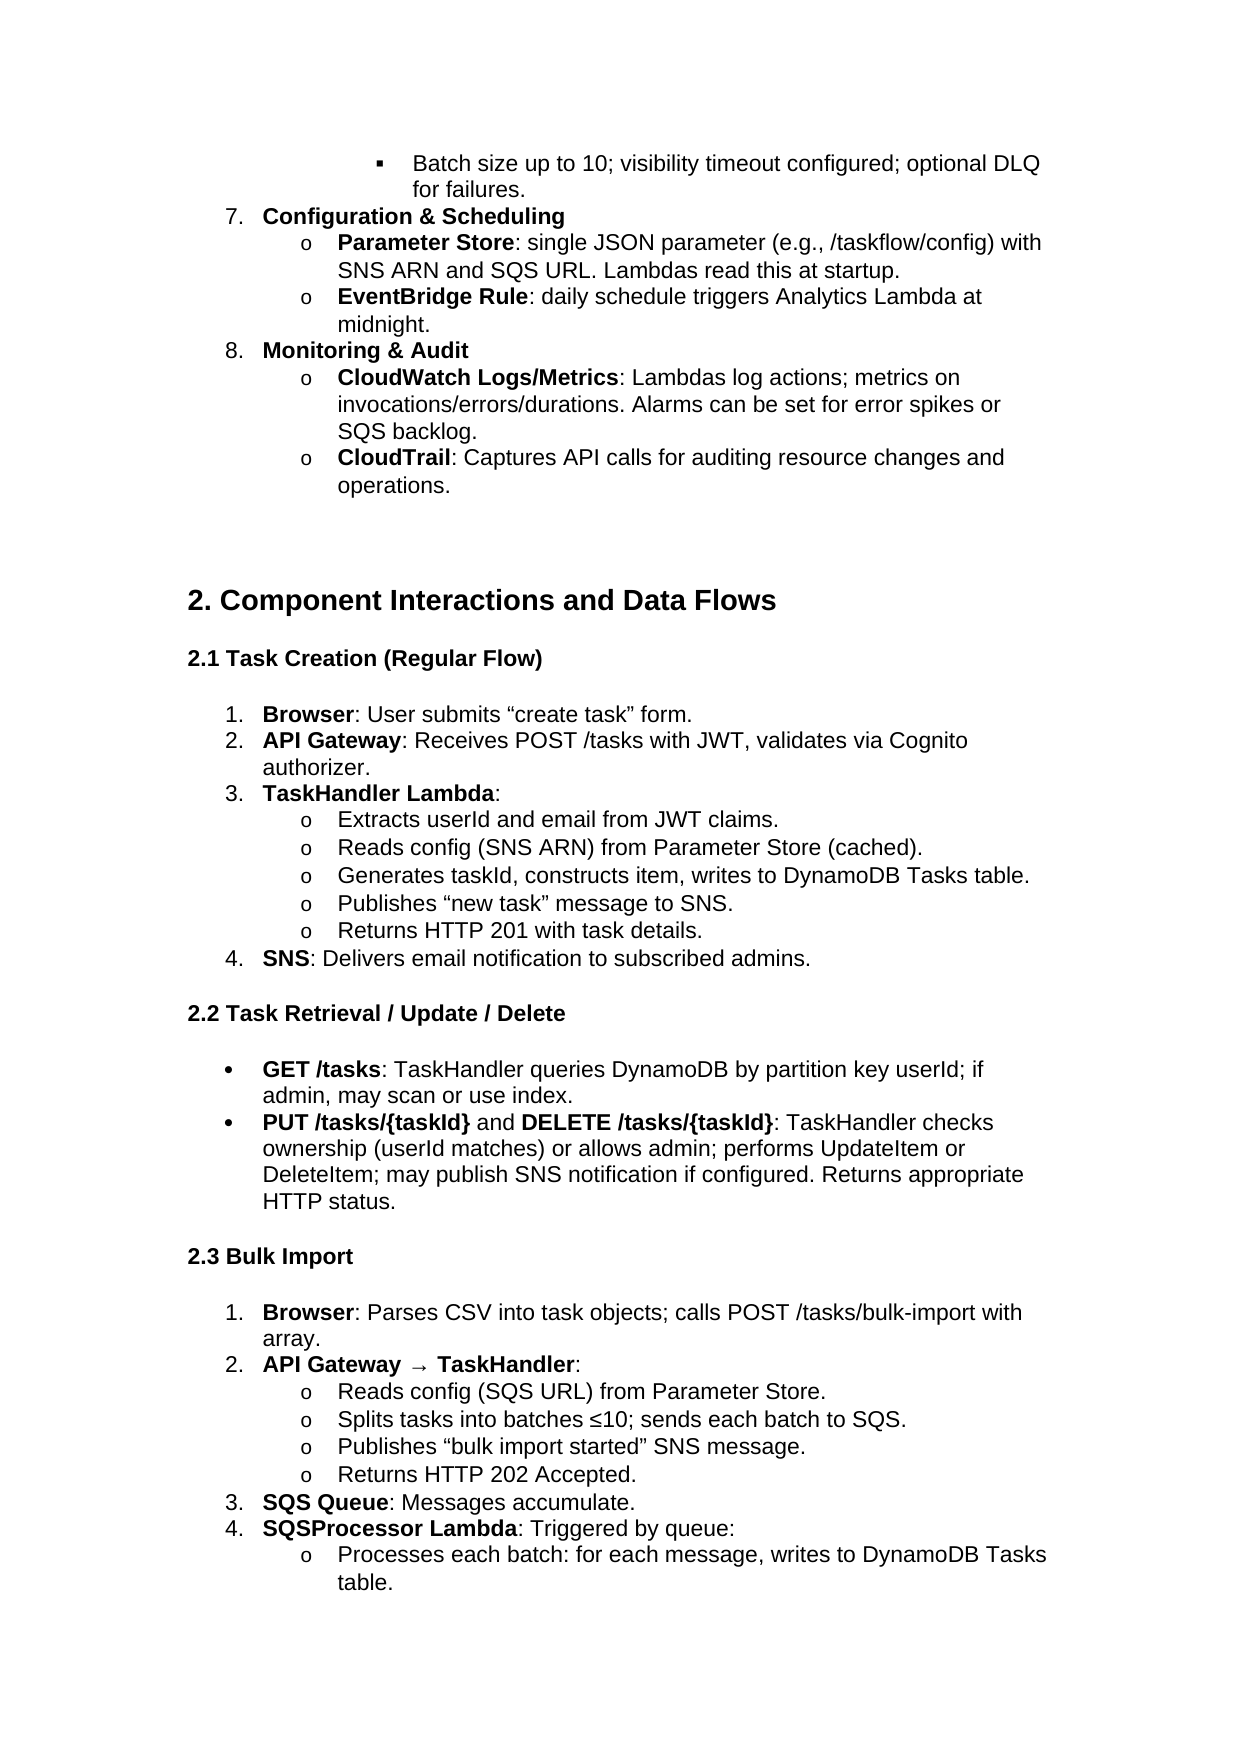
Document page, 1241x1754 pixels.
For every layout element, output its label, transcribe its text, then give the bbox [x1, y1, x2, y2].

list Processes each batch: for each message, writes to DynamoDB Tasks table. [300, 1541, 1053, 1595]
text 2. Component Interactions and Data Flows [187, 583, 1053, 616]
list CloudTrail: Captures API calls for auditing resource changes and operations. [300, 444, 1053, 498]
list Returns HTTP 201 with task details. [300, 917, 1053, 945]
list Publishes “bulk import started” SNS message. [300, 1433, 1053, 1461]
list GET /tasks: TaskHandler queries DynamoDB by partition key userId; if admin, may scan or use index. [225, 1056, 1053, 1109]
list API Gateway: Receives POST /tasks with JWT, validates via Cognito authorizer. [225, 727, 1053, 780]
list SQS Queue: Messages accumulate. [225, 1489, 1053, 1515]
text 2.1 Task Creation (Regular Flow) [187, 645, 1053, 672]
list Batch size up to 10; visibility timeout configured; optional DLQ for failures. [375, 150, 1053, 203]
list EventBridge Rule: daily schedule triggers Analytics Lambda at midnight. [300, 283, 1053, 337]
list SNS: Delivers email notification to subscribed admins. [225, 945, 1053, 971]
list Monitoring & Audit [225, 337, 1053, 363]
list Splits tasks into batches ≤10; sends each batch to SQS. [300, 1406, 1053, 1433]
list Parameter Store: single JSON parameter (e.g., /taskflow/config) with SNS ARN and SQS URL. Lambdas read this at startup. [300, 229, 1053, 283]
list Browser: User submits “create task” form. [225, 701, 1053, 727]
list Browser: Parses CSV into task objects; calls POST /tasks/bulk-import with array. [225, 1299, 1053, 1351]
list Reads config (SQS URL) from Parameter Store. [300, 1378, 1053, 1406]
list Returns HTTP 202 Accepted. [300, 1461, 1053, 1489]
list Publishes “new task” message to SNS. [300, 889, 1053, 917]
list Generates taskId, constructs item, writes to DynamoDB Tasks table. [300, 862, 1053, 889]
list Extracts userId and email from JWT claims. [300, 806, 1053, 834]
list TaskHandler Lambda: [225, 780, 1053, 806]
list SQSProcessor Lambda: Triggered by queue: [225, 1515, 1053, 1541]
list CloudWatch Logs/Metrics: Lambdas log actions; metrics on invocations/errors/durations. Alarms can be set for error spikes or SQS backlog. [300, 363, 1053, 444]
list PUT /tasks/{taskId} and DELETE /tasks/{taskId}: TaskHandler checks ownership (userId matches) or allows admin; performs UpdateItem or DeleteItem; may publish SNS notification if configured. Returns appropriate HTTP status. [225, 1109, 1053, 1214]
text 2.2 Task Retrieval / Update / Delete [187, 1000, 1053, 1027]
list API Gateway → TaskHandler: [225, 1351, 1053, 1378]
text 2.3 Bulk Import [187, 1243, 1053, 1269]
list Reads config (SNS ARN) from Parameter Store (cached). [300, 834, 1053, 862]
list Configuration & Scheduling [225, 203, 1053, 229]
